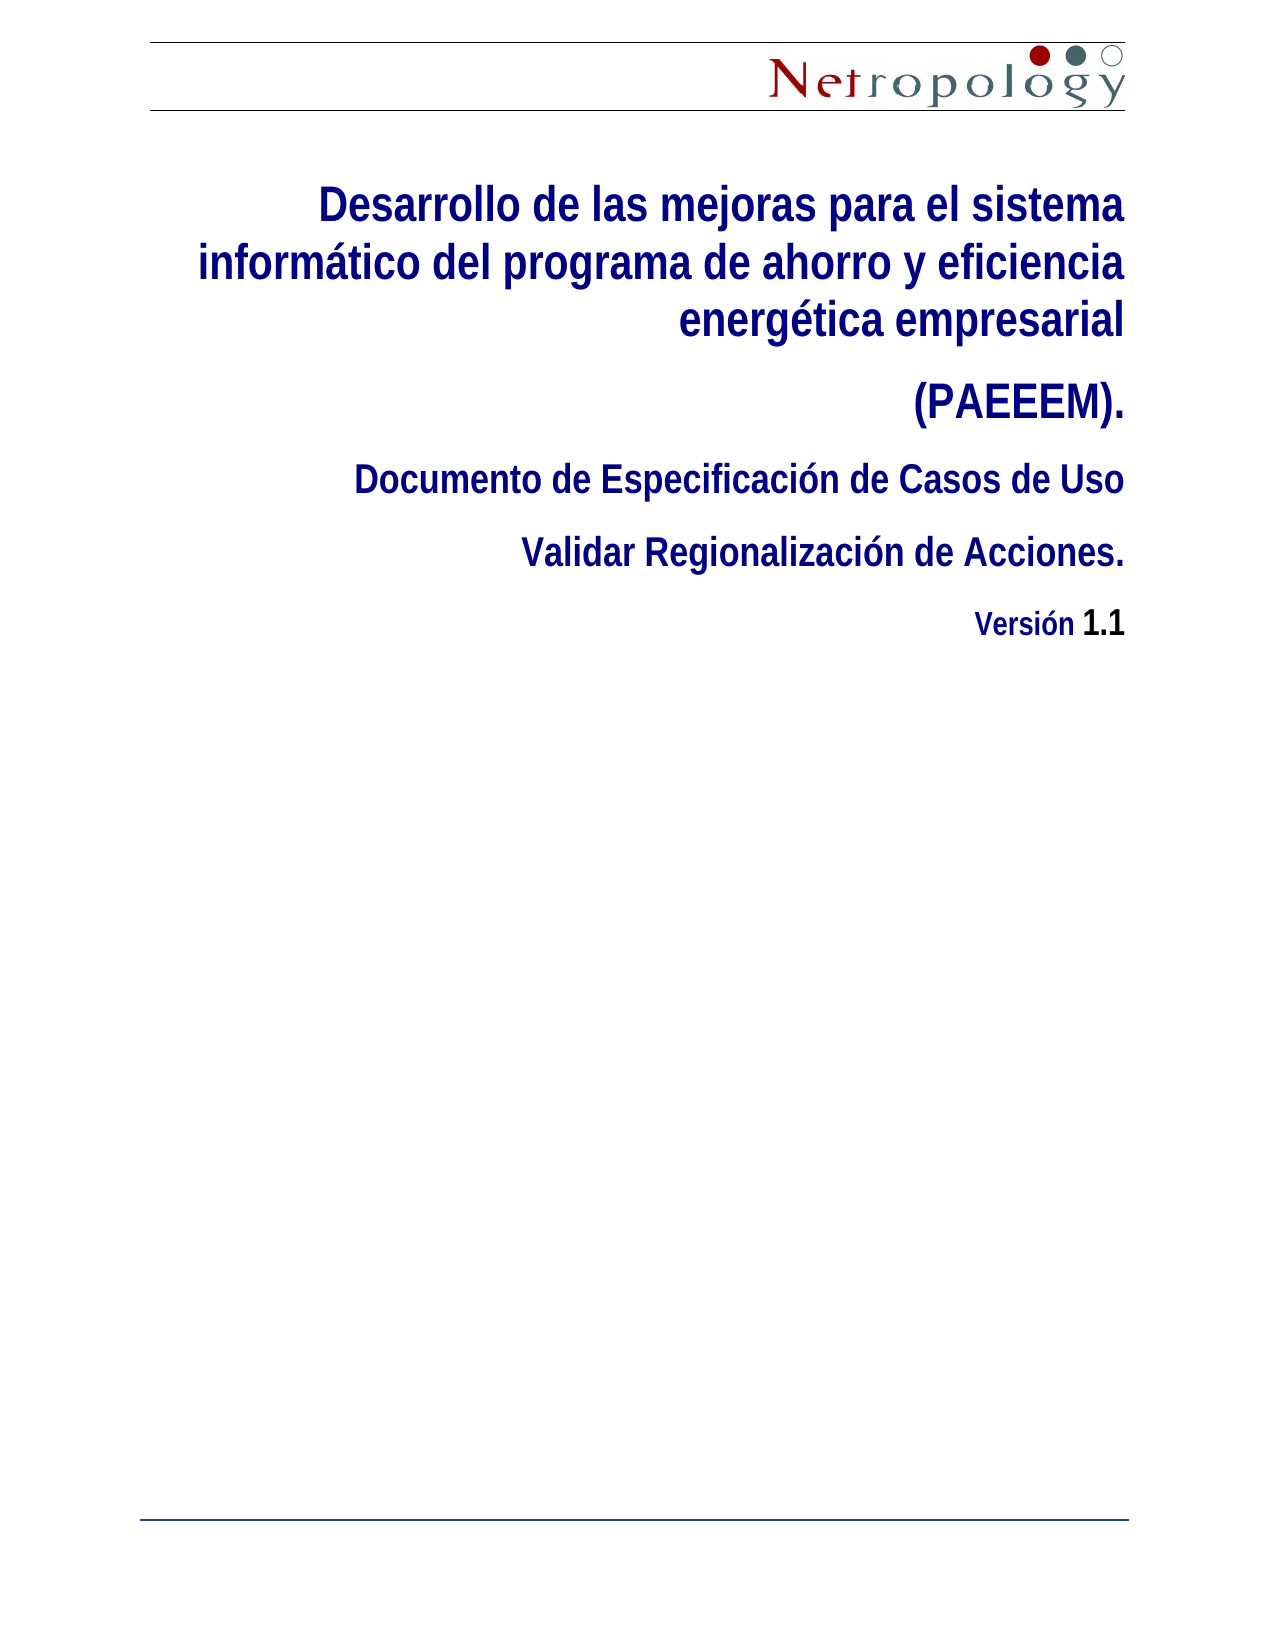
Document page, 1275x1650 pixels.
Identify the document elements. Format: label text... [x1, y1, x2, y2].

title Validar Regionalización de Acciones. [150, 527, 1125, 575]
title Documento de Especificación de Casos de Uso [150, 454, 1125, 502]
title Desarrollo de las mejoras para el sistema informático del programa de ahorro y eficiencia energética empresarial [150, 175, 1125, 347]
title (PAEEEM). [150, 372, 1125, 429]
title Versión 1.1 [150, 600, 1125, 643]
picture [769, 45, 1125, 108]
